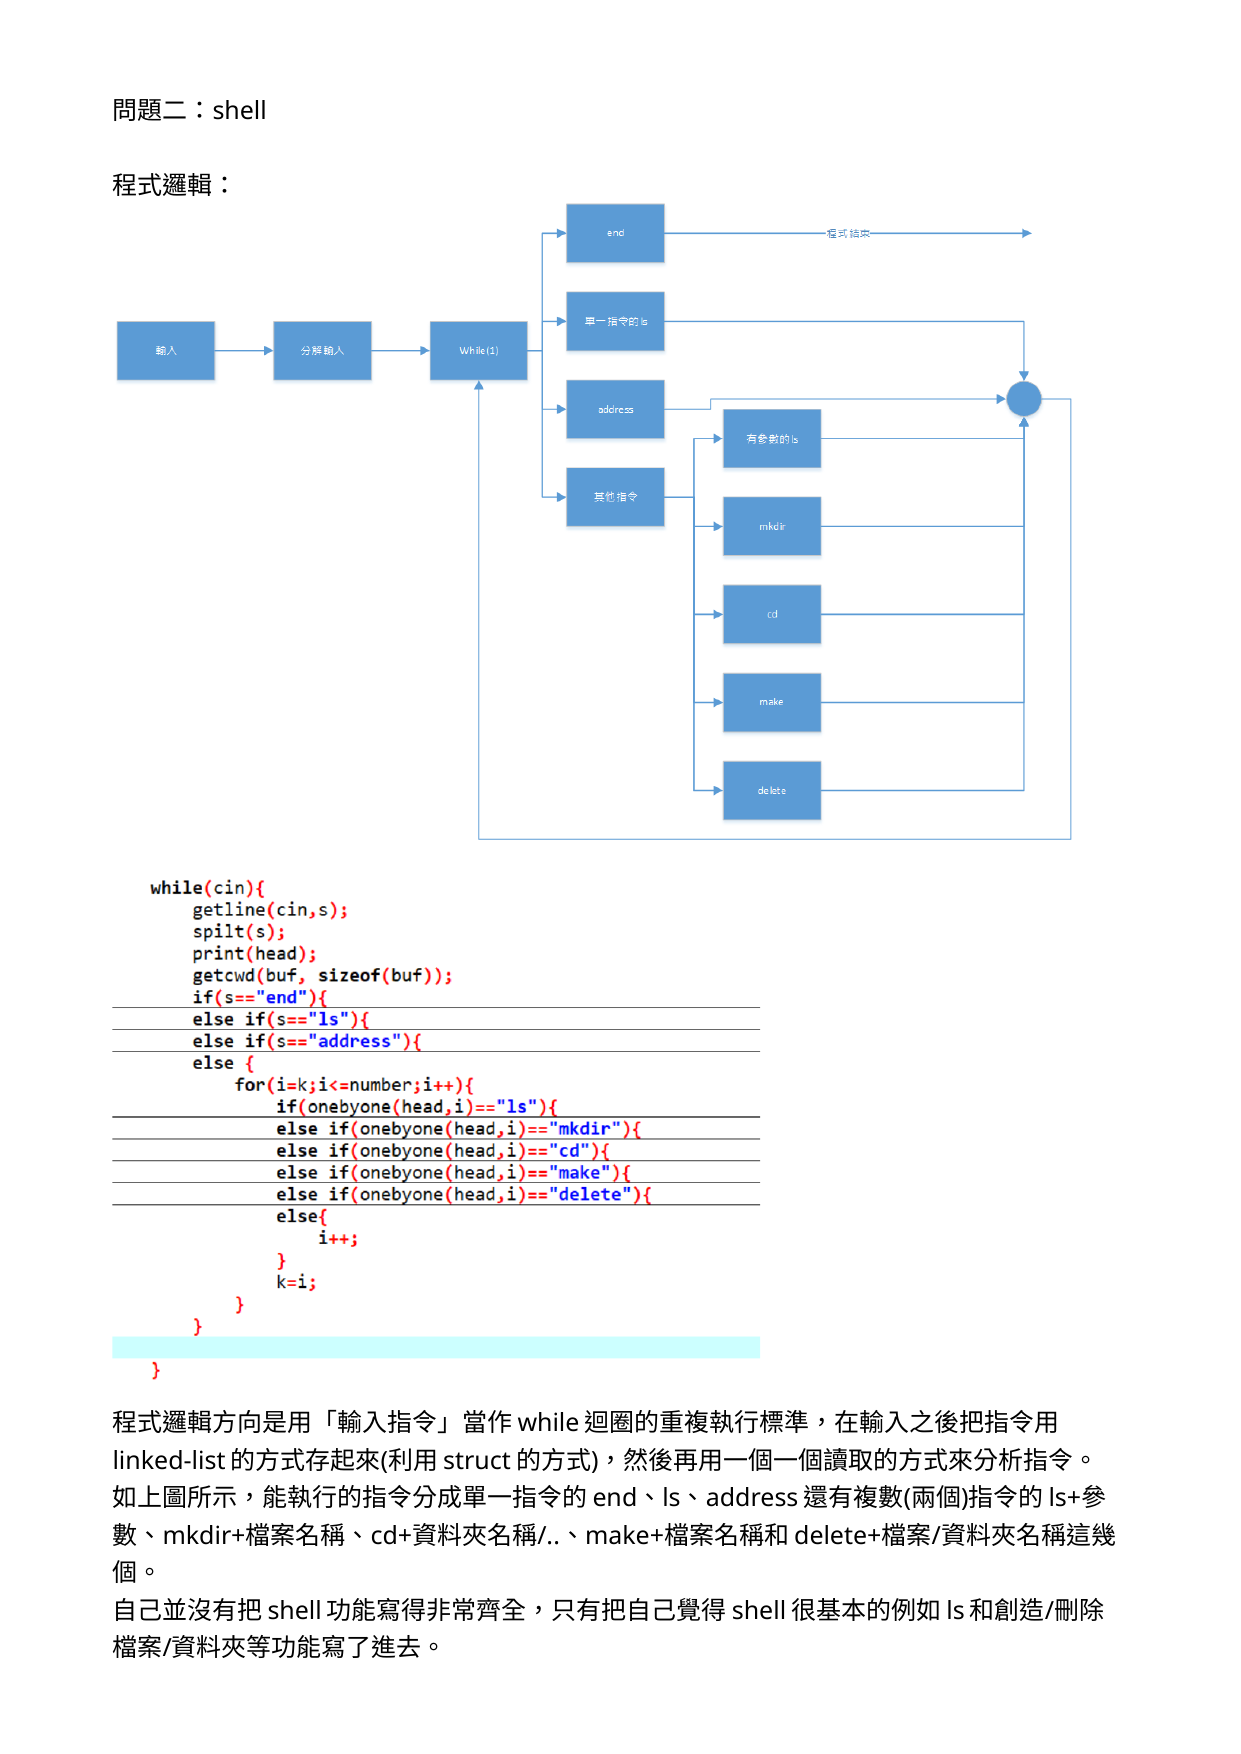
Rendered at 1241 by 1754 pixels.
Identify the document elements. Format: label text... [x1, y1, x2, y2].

picture [112, 877, 761, 1381]
text 程式邏輯： [112, 164, 1128, 202]
text 問題二：shell [112, 89, 1128, 127]
text 自己並沒有把shell功能寫得非常齊全，只有把自己覺得shell很基本的例如ls和創造/刪除檔案/資料夾等功能寫了進去。 [112, 1589, 1128, 1664]
text 程式邏輯方向是用「輸入指令」當作while迴圈的重複執行標準，在輸入之後把指令用linked-list的方式存起來(利用struct的方式)，然後再用一個一個讀取的方式來分析指令。 [112, 1402, 1128, 1477]
picture [112, 202, 1072, 840]
text 如上圖所示，能執行的指令分成單一指令的end、ls、address還有複數(兩個)指令的ls+參數、mkdir+檔案名稱、cd+資料夾名稱/..、make+檔案名稱和delete+檔案/資料夾名稱這幾個。 [112, 1477, 1128, 1589]
